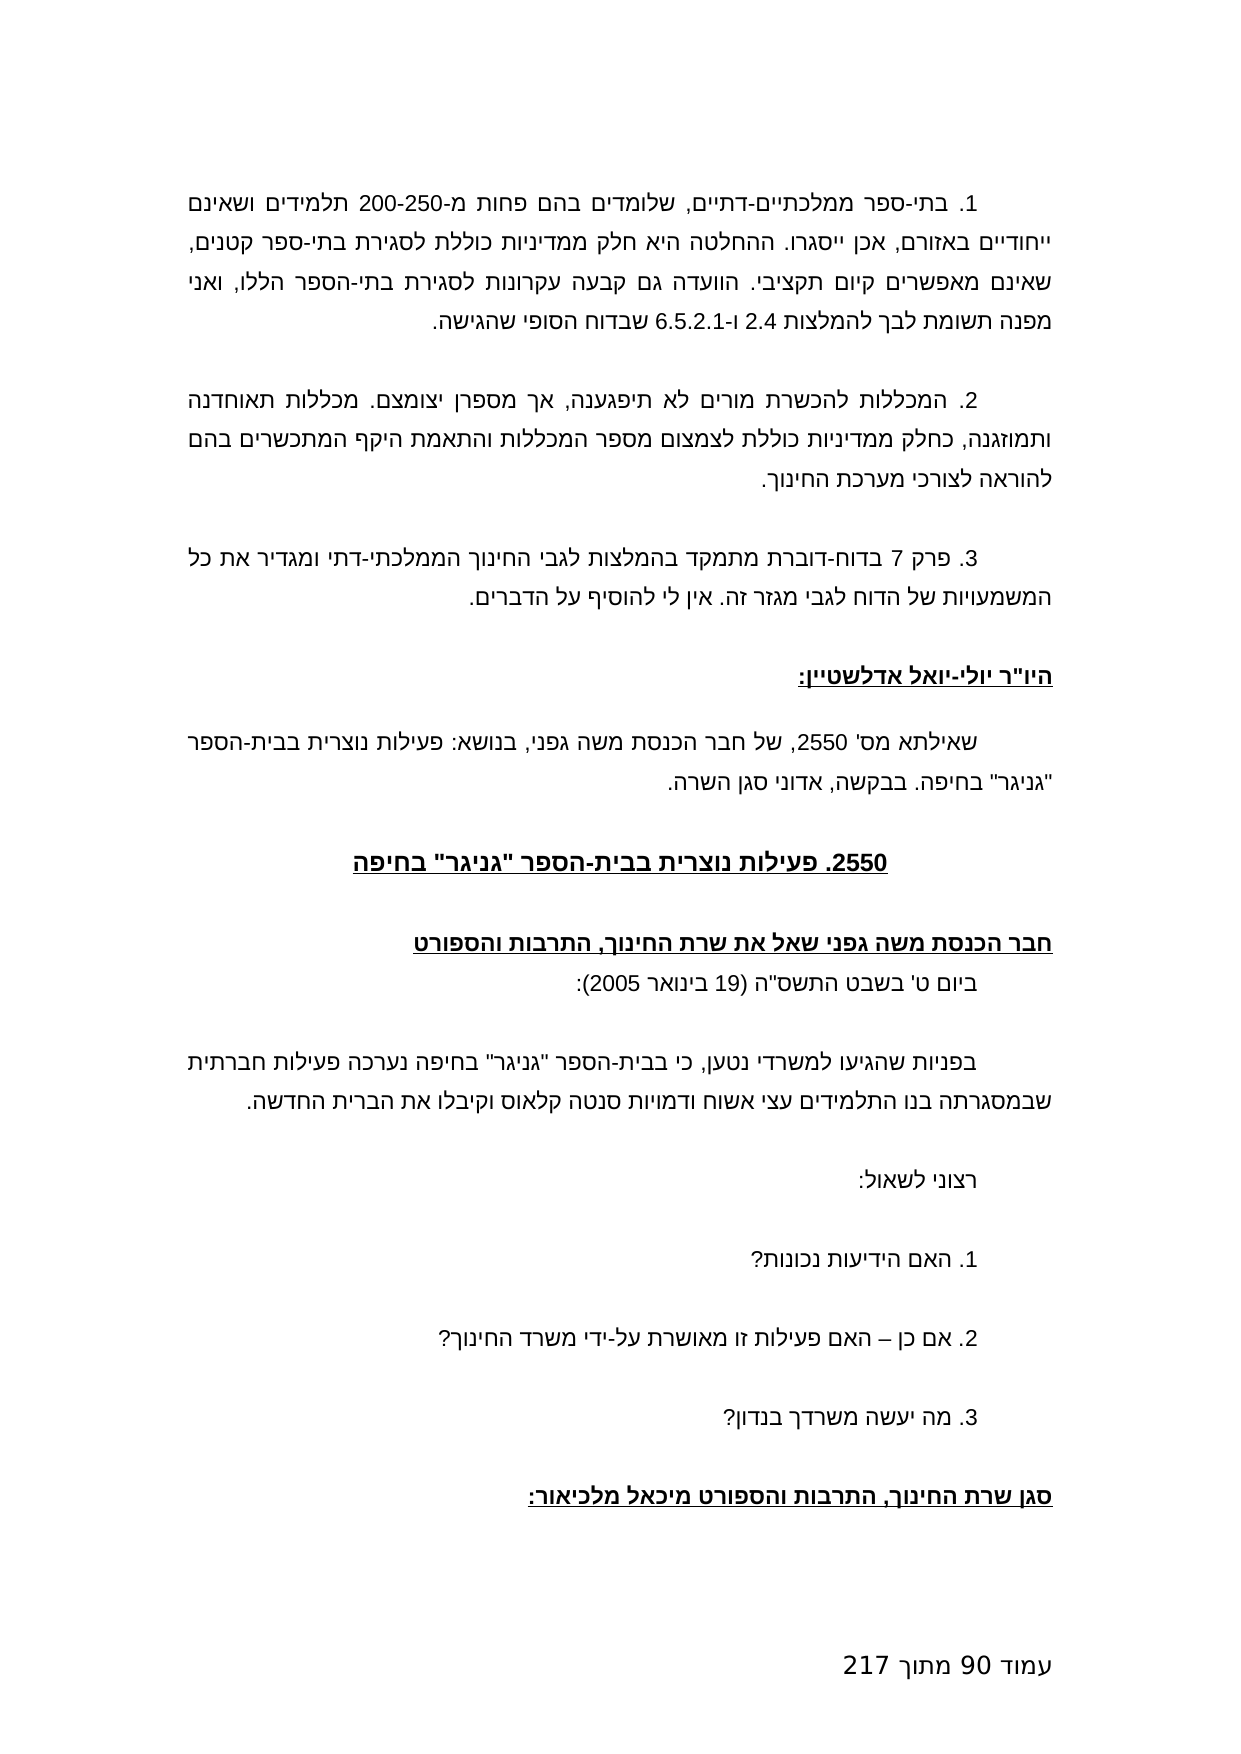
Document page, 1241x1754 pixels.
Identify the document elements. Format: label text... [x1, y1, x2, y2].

text 2. אם כן – האם פעילות זו מאושרת על-ידי משרד החינוך? [187, 1325, 1053, 1351]
text 3. פרק 7 בדוח-דוברת מתמקד בהמלצות לגבי החינוך הממלכתי-דתי ומגדיר את כל המשמעויות של הדוח לגבי מגזר זה. אין לי להוסיף על הדברים. [187, 545, 1053, 611]
text ביום ט' בשבט התשס"ה (19 בינואר 2005): [187, 969, 1053, 996]
text היו"ר יולי-יואל אדלשטיין: [187, 663, 1053, 689]
text חבר הכנסת משה גפני שאל את שרת החינוך, התרבות והספורט [187, 930, 1053, 956]
text רצוני לשאול: [187, 1167, 1053, 1193]
text שאילתא מס' 2550, של חבר הכנסת משה גפני, בנושא: פעילות נוצרית בבית-הספר "גניגר" בחיפה. בבקשה, אדוני סגן השרה. [187, 729, 1053, 795]
text 3. מה יעשה משרדך בנדון? [187, 1404, 1053, 1430]
text 2. המכללות להכשרת מורים לא תיפגענה, אך מספרן יצומצם. מכללות תאוחדנה ותמוזגנה, כחלק ממדיניות כוללת לצמצום מספר המכללות והתאמת היקף המתכשרים בהם להוראה לצורכי מערכת החינוך. [187, 387, 1053, 492]
text בפניות שהגיעו למשרדי נטען, כי בבית-הספר "גניגר" בחיפה נערכה פעילות חברתית שבמסגרתה בנו התלמידים עצי אשוח ודמויות סנטה קלאוס וקיבלו את הברית החדשה. [187, 1048, 1053, 1114]
text סגן שרת החינוך, התרבות והספורט מיכאל מלכיאור: [187, 1483, 1053, 1509]
text 1. האם הידיעות נכונות? [187, 1246, 1053, 1272]
text 1. בתי-ספר ממלכתיים-דתיים, שלומדים בהם פחות מ-200-250 תלמידים ושאינם ייחודיים באזורם, אכן ייסגרו. ההחלטה היא חלק ממדיניות כוללת לסגירת בתי-ספר קטנים, שאינם מאפשרים קיום תקציבי. הוועדה גם קבעה עקרונות לסגירת בתי-הספר הללו, ואני מפנה תשומת לבך להמלצות 2.4 ו-6.5.2.1 שבדוח הסופי שהגישה. [187, 189, 1053, 334]
text 2550. פעילות נוצרית בבית-הספר "גניגר" בחיפה [187, 847, 1053, 876]
